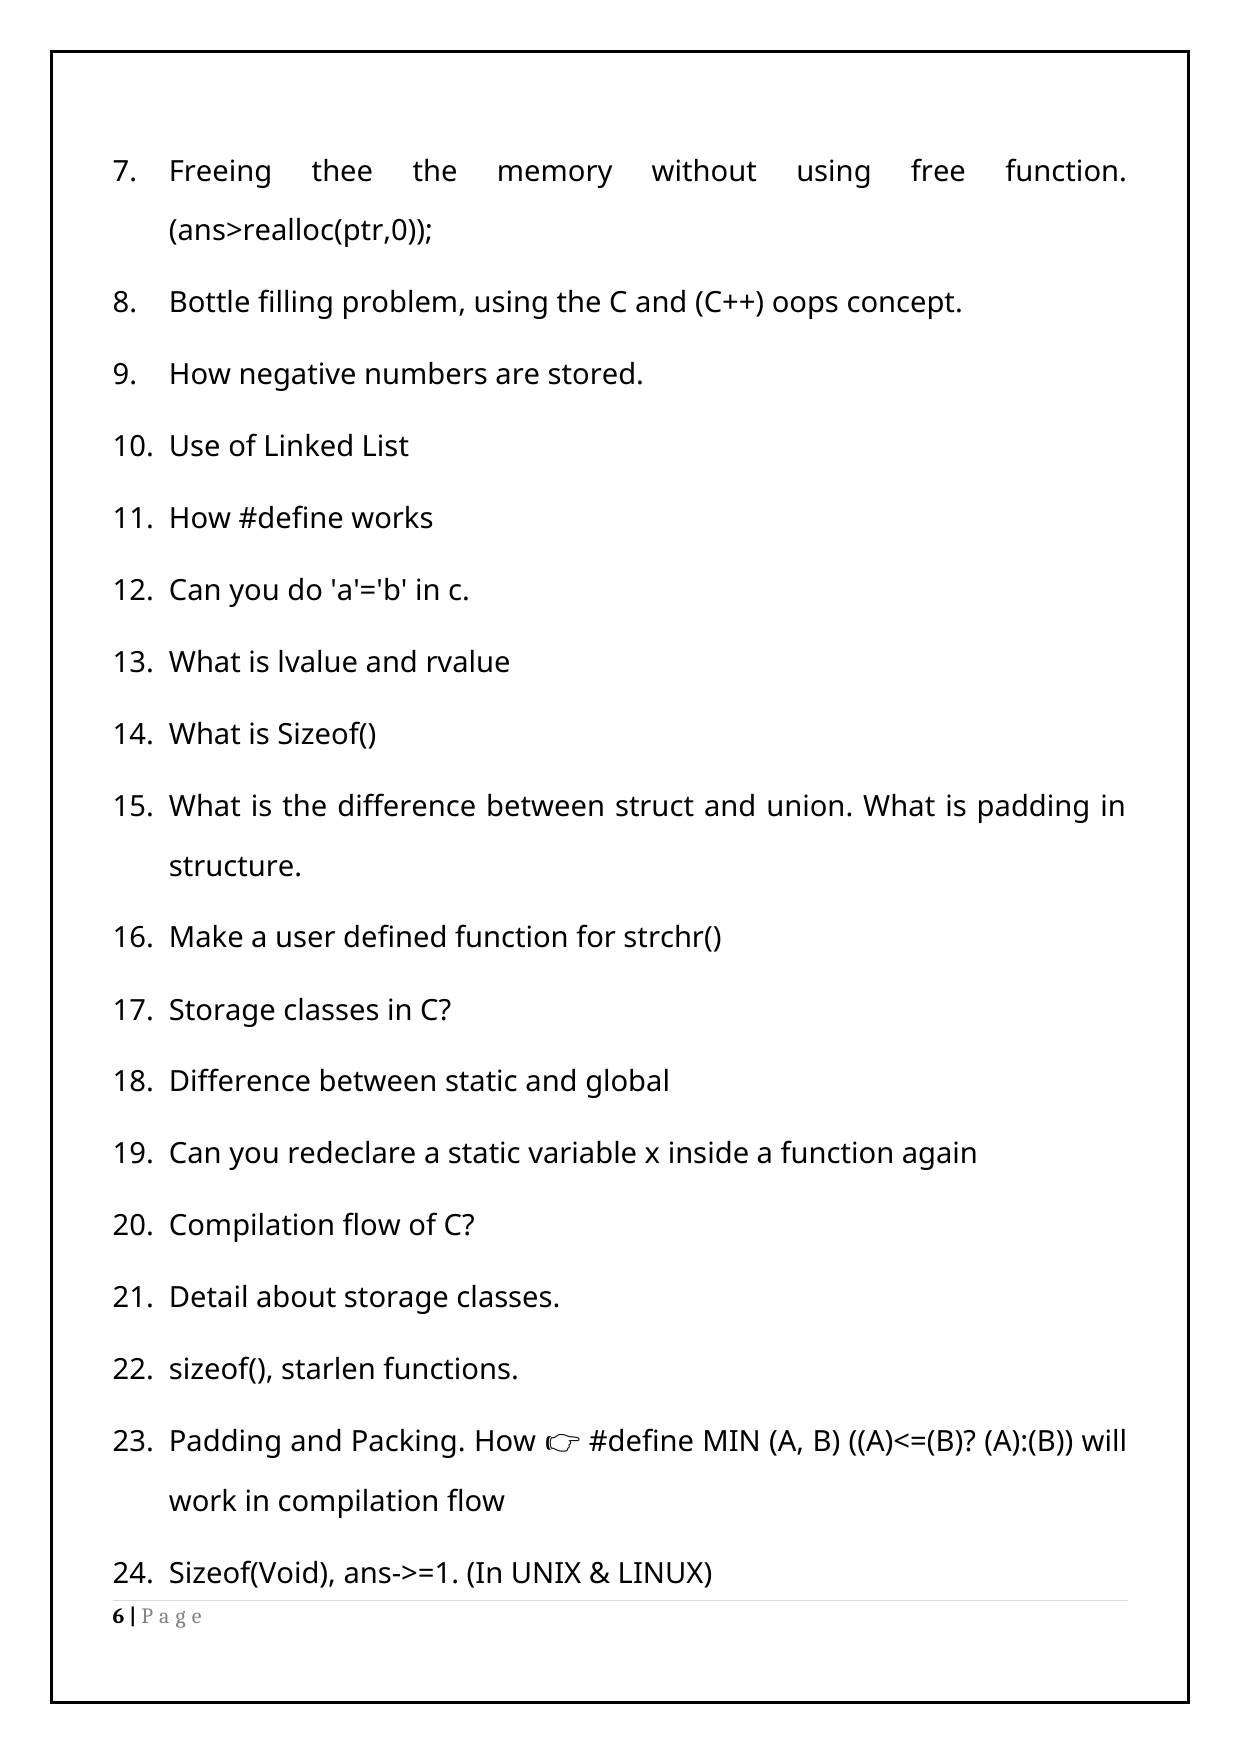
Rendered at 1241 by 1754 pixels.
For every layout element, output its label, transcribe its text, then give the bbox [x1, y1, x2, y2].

list sizeof(), starlen functions. [112, 1349, 1128, 1388]
list Can you redeclare a static variable x inside a function again [112, 1133, 1128, 1172]
list How #define works [112, 497, 1128, 537]
list Can you do 'a'='b' in c. [112, 569, 1128, 609]
list How negative numbers are stored. [112, 353, 1128, 393]
list What is the difference between struct and union. What is padding in structure. [112, 785, 1128, 884]
list Bottle filling problem, using the C and (C++) oops concept. [112, 281, 1128, 321]
list Padding and Packing. How 👉🏻 #define MIN (A, B) ((A)<=(B)? (A):(B)) will work in compilation flow [112, 1421, 1128, 1520]
list Make a user defined function for strchr() [112, 917, 1128, 956]
list What is lvalue and rvalue [112, 641, 1128, 681]
list Storage classes in C? [112, 989, 1128, 1028]
list Difference between static and global [112, 1061, 1128, 1100]
list Compilation flow of C? [112, 1205, 1128, 1244]
list Use of Linked List [112, 425, 1128, 465]
list Sizeof(Void), ans->=1. (In UNIX & LINUX) [112, 1552, 1128, 1592]
list What is Sizeof() [112, 713, 1128, 753]
list Freeing thee the memory without using free function. (ans>realloc(ptr,0)); [112, 150, 1128, 249]
list Detail about storage classes. [112, 1277, 1128, 1316]
